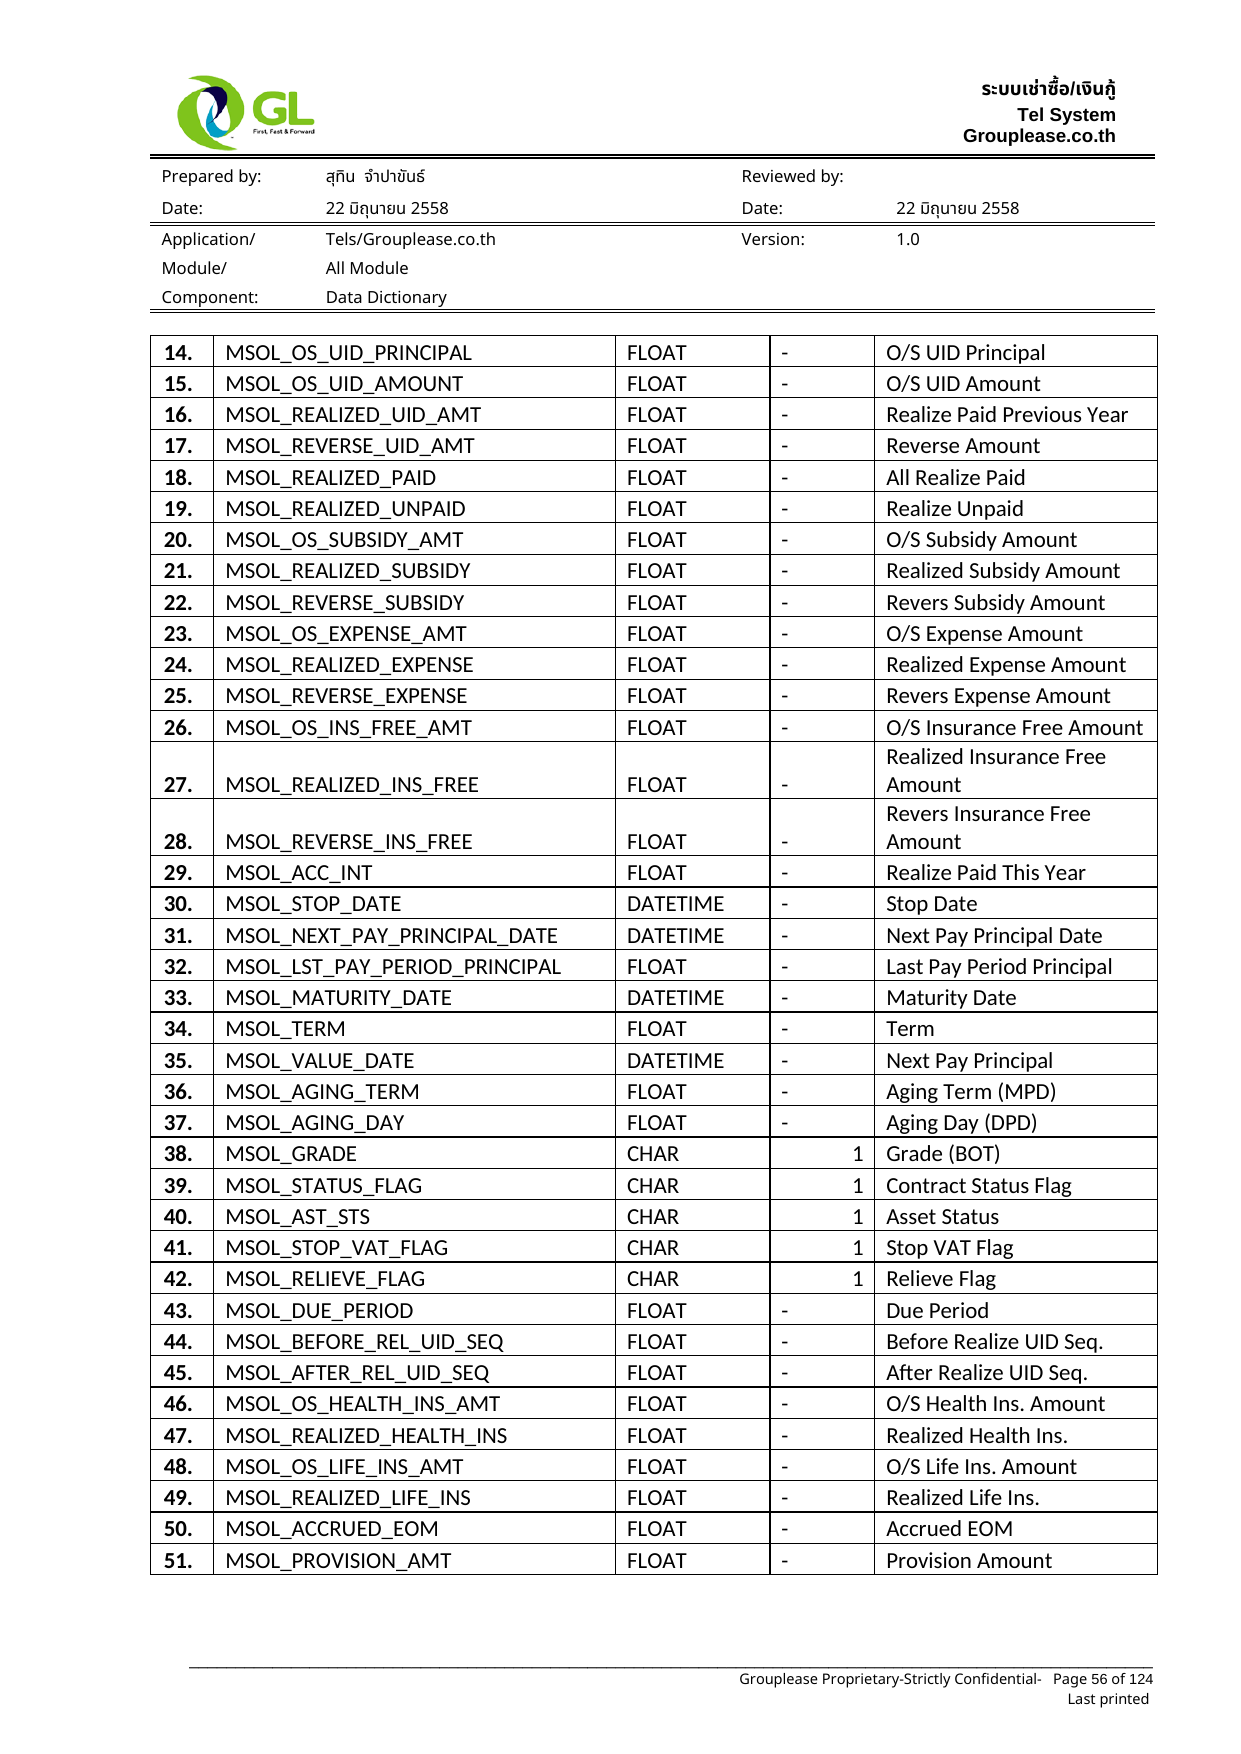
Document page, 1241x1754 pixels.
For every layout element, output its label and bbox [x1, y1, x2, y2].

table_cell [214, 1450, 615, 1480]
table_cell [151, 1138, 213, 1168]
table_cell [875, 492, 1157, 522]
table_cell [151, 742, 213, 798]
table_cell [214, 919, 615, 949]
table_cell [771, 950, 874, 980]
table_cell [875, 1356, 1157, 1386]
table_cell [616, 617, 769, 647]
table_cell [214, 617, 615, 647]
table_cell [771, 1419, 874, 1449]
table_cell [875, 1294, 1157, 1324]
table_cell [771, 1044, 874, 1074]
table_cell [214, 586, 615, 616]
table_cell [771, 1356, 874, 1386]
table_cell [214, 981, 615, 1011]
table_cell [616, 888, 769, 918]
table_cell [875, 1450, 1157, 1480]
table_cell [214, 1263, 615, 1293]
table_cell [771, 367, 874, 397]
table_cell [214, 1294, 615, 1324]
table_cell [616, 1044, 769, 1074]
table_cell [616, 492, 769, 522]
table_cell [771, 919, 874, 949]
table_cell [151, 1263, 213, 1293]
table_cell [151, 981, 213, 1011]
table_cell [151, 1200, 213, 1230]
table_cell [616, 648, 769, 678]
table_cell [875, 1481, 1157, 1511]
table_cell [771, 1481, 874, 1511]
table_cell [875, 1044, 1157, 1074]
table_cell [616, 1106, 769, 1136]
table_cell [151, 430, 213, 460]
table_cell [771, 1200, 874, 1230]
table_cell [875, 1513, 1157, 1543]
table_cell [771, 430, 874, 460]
picture [161, 75, 323, 154]
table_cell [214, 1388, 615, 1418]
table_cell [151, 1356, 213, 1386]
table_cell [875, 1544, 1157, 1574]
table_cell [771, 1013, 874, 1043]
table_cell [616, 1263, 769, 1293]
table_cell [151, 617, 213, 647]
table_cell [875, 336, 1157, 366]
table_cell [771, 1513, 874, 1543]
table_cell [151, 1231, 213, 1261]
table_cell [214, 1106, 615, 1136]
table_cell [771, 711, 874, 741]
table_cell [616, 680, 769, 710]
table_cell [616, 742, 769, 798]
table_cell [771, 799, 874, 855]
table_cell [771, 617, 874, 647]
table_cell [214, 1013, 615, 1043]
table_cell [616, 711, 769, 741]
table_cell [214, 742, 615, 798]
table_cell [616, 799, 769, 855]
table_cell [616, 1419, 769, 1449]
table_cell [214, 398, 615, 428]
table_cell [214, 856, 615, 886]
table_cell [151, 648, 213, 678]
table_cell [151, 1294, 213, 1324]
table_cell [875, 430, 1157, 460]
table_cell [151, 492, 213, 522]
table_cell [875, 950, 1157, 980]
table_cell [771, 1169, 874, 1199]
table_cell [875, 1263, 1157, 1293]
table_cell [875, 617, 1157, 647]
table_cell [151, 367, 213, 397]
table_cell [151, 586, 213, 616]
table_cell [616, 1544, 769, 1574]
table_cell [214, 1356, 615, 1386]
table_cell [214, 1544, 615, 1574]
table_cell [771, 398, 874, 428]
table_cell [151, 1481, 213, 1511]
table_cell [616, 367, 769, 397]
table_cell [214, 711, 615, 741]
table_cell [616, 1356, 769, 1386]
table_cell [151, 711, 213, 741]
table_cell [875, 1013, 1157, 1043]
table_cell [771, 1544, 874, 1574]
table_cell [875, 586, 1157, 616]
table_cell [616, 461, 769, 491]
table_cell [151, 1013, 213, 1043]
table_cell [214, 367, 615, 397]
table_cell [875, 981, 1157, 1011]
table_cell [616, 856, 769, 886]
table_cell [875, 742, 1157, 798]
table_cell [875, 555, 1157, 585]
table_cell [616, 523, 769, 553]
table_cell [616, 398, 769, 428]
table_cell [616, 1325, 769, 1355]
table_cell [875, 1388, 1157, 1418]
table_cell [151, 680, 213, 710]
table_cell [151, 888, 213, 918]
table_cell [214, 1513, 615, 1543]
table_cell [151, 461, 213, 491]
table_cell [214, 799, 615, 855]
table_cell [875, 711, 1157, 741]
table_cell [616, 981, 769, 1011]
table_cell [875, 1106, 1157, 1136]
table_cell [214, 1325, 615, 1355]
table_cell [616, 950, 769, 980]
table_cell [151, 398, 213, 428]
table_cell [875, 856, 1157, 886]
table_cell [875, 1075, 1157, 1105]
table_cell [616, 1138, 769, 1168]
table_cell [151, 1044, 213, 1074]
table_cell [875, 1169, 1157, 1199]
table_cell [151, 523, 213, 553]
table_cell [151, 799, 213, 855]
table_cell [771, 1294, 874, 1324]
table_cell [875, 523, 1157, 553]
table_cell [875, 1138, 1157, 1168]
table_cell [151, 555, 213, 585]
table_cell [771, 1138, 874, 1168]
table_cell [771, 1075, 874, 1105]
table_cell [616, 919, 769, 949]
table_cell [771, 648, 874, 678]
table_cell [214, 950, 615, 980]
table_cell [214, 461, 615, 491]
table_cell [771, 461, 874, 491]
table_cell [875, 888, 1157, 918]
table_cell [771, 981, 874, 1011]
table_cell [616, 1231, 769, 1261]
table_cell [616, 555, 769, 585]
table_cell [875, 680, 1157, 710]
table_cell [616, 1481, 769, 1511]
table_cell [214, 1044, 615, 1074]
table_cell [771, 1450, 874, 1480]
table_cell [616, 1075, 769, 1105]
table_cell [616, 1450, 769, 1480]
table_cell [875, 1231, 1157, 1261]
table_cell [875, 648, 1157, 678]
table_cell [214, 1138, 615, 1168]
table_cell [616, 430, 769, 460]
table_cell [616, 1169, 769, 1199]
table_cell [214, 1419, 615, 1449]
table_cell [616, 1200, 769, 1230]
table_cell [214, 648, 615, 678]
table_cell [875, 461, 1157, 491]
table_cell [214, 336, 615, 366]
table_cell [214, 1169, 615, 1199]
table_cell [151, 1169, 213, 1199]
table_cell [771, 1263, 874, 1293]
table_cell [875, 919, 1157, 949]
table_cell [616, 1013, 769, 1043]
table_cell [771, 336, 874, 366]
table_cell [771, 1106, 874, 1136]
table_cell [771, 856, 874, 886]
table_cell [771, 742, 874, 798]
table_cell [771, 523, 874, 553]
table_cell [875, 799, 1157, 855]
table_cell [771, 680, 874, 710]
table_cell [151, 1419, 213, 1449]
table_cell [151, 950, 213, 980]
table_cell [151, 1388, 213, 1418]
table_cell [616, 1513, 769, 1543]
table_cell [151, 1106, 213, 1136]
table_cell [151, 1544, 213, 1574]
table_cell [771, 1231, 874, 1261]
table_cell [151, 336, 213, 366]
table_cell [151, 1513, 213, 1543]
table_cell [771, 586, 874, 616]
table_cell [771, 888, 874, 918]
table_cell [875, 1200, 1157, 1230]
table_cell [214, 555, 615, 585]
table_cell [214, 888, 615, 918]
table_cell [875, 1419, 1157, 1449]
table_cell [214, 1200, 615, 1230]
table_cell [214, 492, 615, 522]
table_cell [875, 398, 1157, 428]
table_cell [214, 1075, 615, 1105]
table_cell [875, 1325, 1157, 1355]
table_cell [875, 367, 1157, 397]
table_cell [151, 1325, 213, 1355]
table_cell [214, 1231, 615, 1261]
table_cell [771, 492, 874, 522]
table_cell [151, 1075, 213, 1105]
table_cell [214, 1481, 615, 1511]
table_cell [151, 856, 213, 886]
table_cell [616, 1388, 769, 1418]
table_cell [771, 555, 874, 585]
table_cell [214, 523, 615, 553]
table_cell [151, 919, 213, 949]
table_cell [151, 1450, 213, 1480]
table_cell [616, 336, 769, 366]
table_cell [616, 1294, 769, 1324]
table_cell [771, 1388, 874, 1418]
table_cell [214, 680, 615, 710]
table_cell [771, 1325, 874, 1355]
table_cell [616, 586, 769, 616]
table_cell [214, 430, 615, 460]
